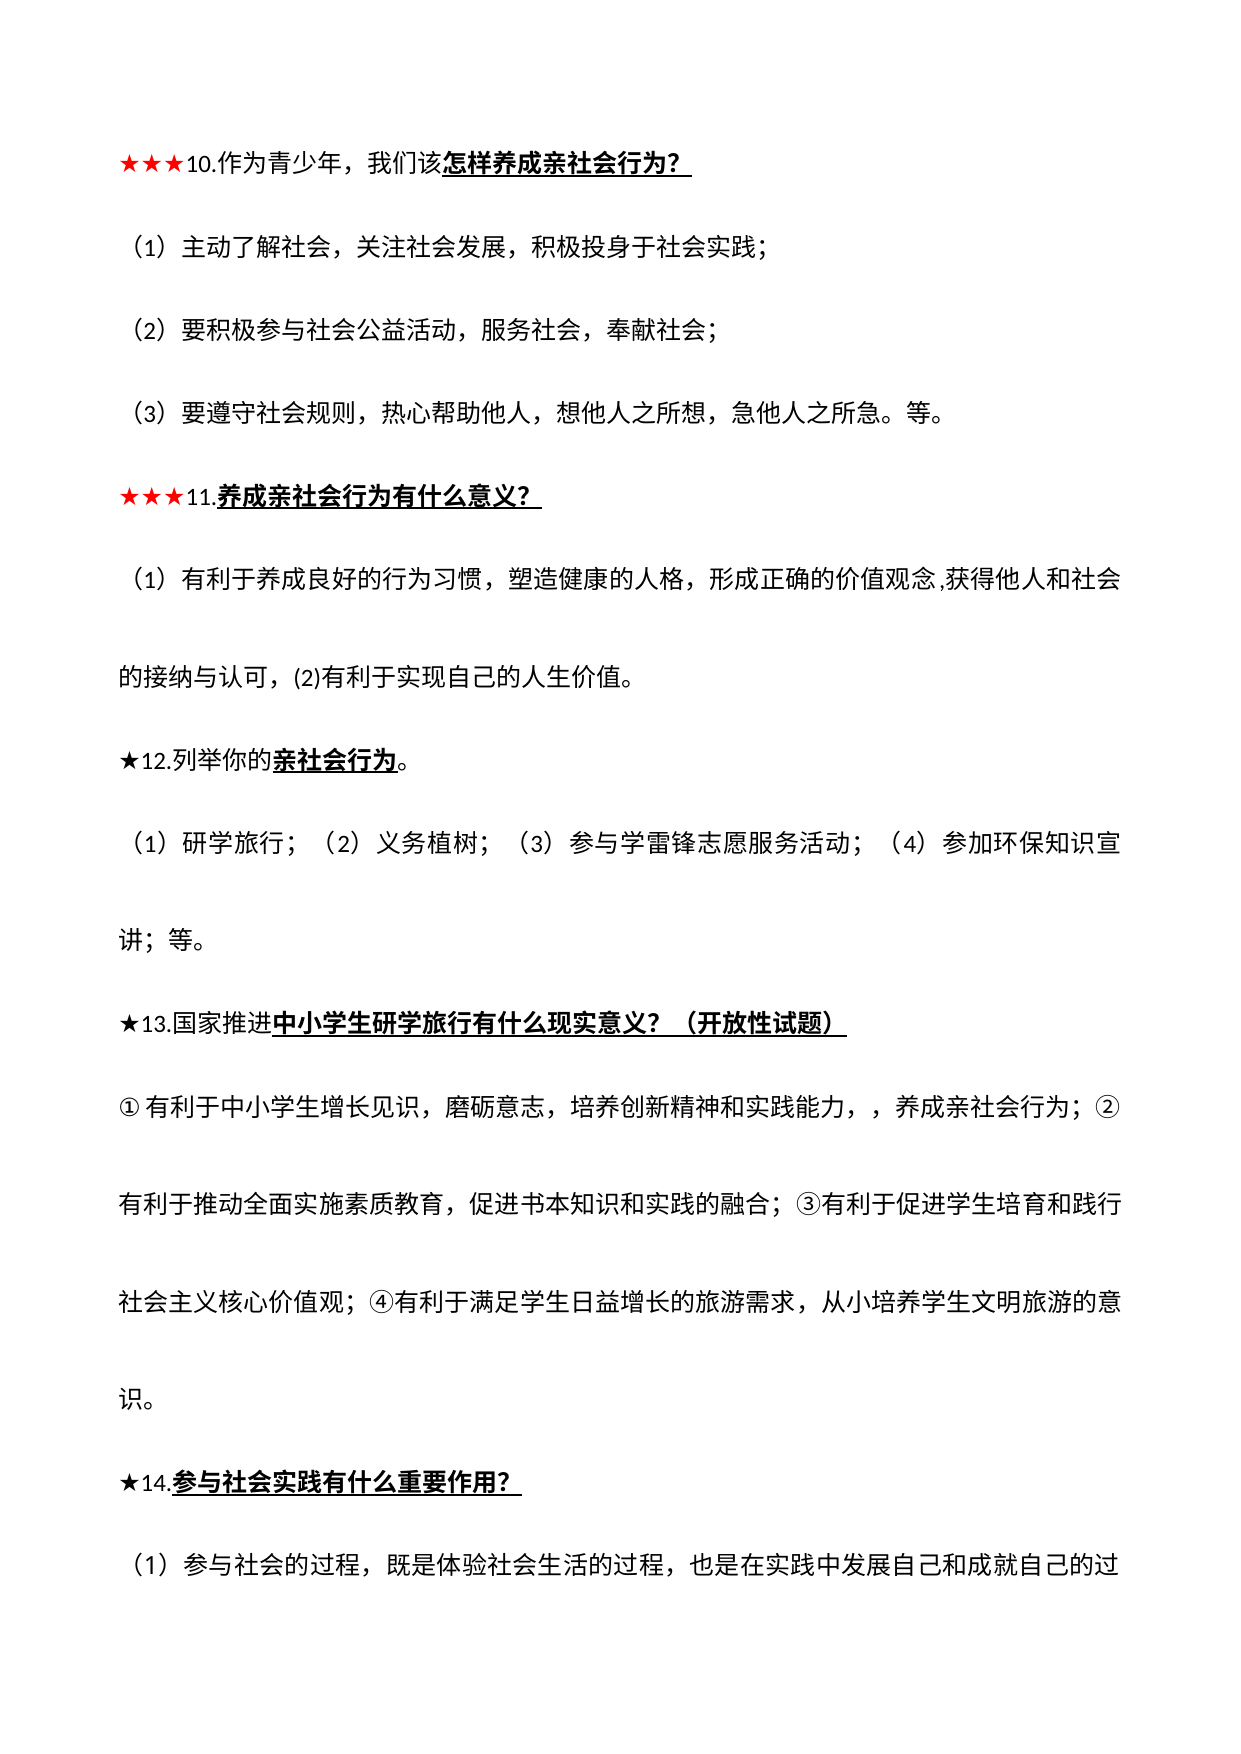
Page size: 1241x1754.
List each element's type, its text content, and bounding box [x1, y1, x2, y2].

text ①有利于中小学生增长见识，磨砺意志，培养创新精神和实践能力，，养成亲社会行为；②有利于推动全面实施素质教育，促进书本知识和实践的融合；③有利于促进学生培育和践行社会主义核心价值观；④有利于满足学生日益增长的旅游需求，从小培养学生文明旅游的意识。 [118, 1073, 1122, 1430]
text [118, 1531, 1122, 1596]
text ★14.参与社会实践有什么重要作用？ [118, 1448, 1122, 1513]
text ★★★10.作为青少年，我们该怎样养成亲社会行为？ [118, 129, 1122, 194]
text （2）要积极参与社会公益活动，服务社会，奉献社会； [118, 296, 1122, 361]
text （1）主动了解社会，关注社会发展，积极投身于社会实践； [118, 213, 1122, 278]
text ★★★11.养成亲社会行为有什么意义？ [118, 462, 1122, 527]
list 有利于养成良好的行为习惯，塑造健康的人格，形成正确的价值观念,获得他人和社会的接纳与认可，(2)有利于实现自己的人生价值。 [118, 545, 1122, 708]
text （3）要遵守社会规则，热心帮助他人，想他人之所想，急他人之所急。等。 [118, 379, 1122, 444]
text （1）研学旅行；（2）义务植树；（3）参与学雷锋志愿服务活动；（4）参加环保知识宣讲；等。 [118, 809, 1122, 971]
list ★12.列举你的亲社会行为。 [118, 726, 1122, 791]
text ★13.国家推进中小学生研学旅行有什么现实意义？（开放性试题） [118, 989, 1122, 1054]
